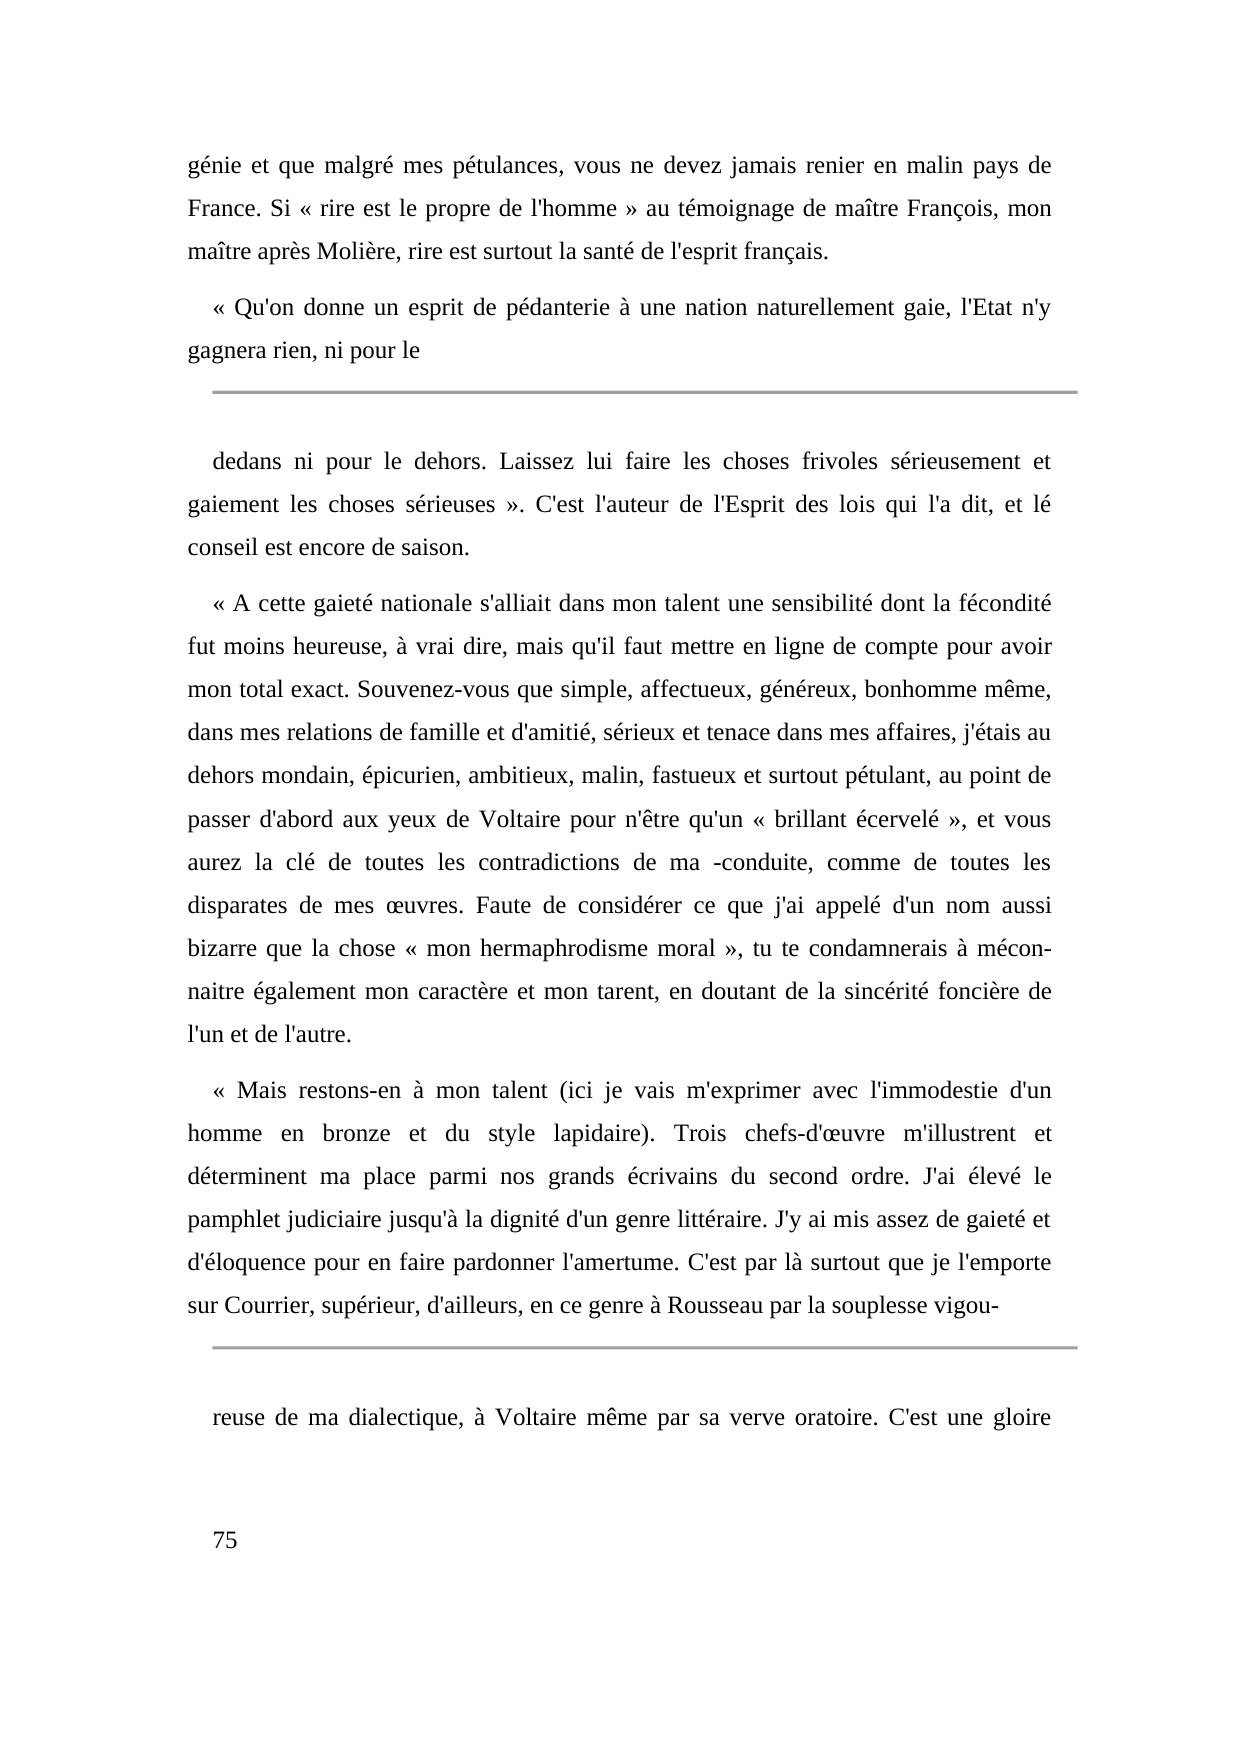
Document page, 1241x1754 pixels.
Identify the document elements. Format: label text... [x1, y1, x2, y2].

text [187, 150, 1053, 265]
text dedans ni pour le dehors. Laissez lui faire les choses frivoles sérieusement et gaiement les choses sérieuses ». C'est l'auteur de l'Esprit des lois qui l'a dit, et lé conseil est encore de saison. [187, 446, 1053, 561]
text « A cette gaieté nationale s'alliait dans mon talent une sensibilité dont la fécondité fut moins heureuse, à vrai dire, mais qu'il faut mettre en ligne de compte pour avoir mon total exact. Souvenez-vous que simple, affectueux, généreux, bonhomme même, dans mes relations de famille et d'amitié, sérieux et tenace dans mes affaires, j'étais au dehors mondain, épicurien, ambitieux, malin, fastueux et surtout pétulant, au point de passer d'abord aux yeux de Voltaire pour n'être qu'un « brillant écervelé », et vous aurez la clé de toutes les contradictions de ma -conduite, comme de toutes les disparates de mes œuvres. Faute de considérer ce que j'ai appelé d'un nom aussi bizarre que la chose « mon hermaphrodisme moral », tu te condamnerais à mécon- naitre également mon caractère et mon tarent, en doutant de la sincérité foncière de l'un et de l'autre. [187, 588, 1053, 1048]
text « Mais restons-en à mon talent (ici je vais m'exprimer avec l'immodestie d'un homme en bronze et du style lapidaire). Trois chefs-d'œuvre m'illustrent et déterminent ma place parmi nos grands écrivains du second ordre. J'ai élevé le pamphlet judiciaire jusqu'à la dignité d'un genre littéraire. J'y ai mis assez de gaieté et d'éloquence pour en faire pardonner l'amertume. C'est par là surtout que je l'emporte sur Courrier, supérieur, d'ailleurs, en ce genre à Rousseau par la souplesse vigou- [187, 1075, 1053, 1319]
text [187, 1402, 1053, 1431]
text « Qu'on donne un esprit de pédanterie à une nation naturellement gaie, l'Etat n'y gagnera rien, ni pour le [187, 292, 1053, 364]
